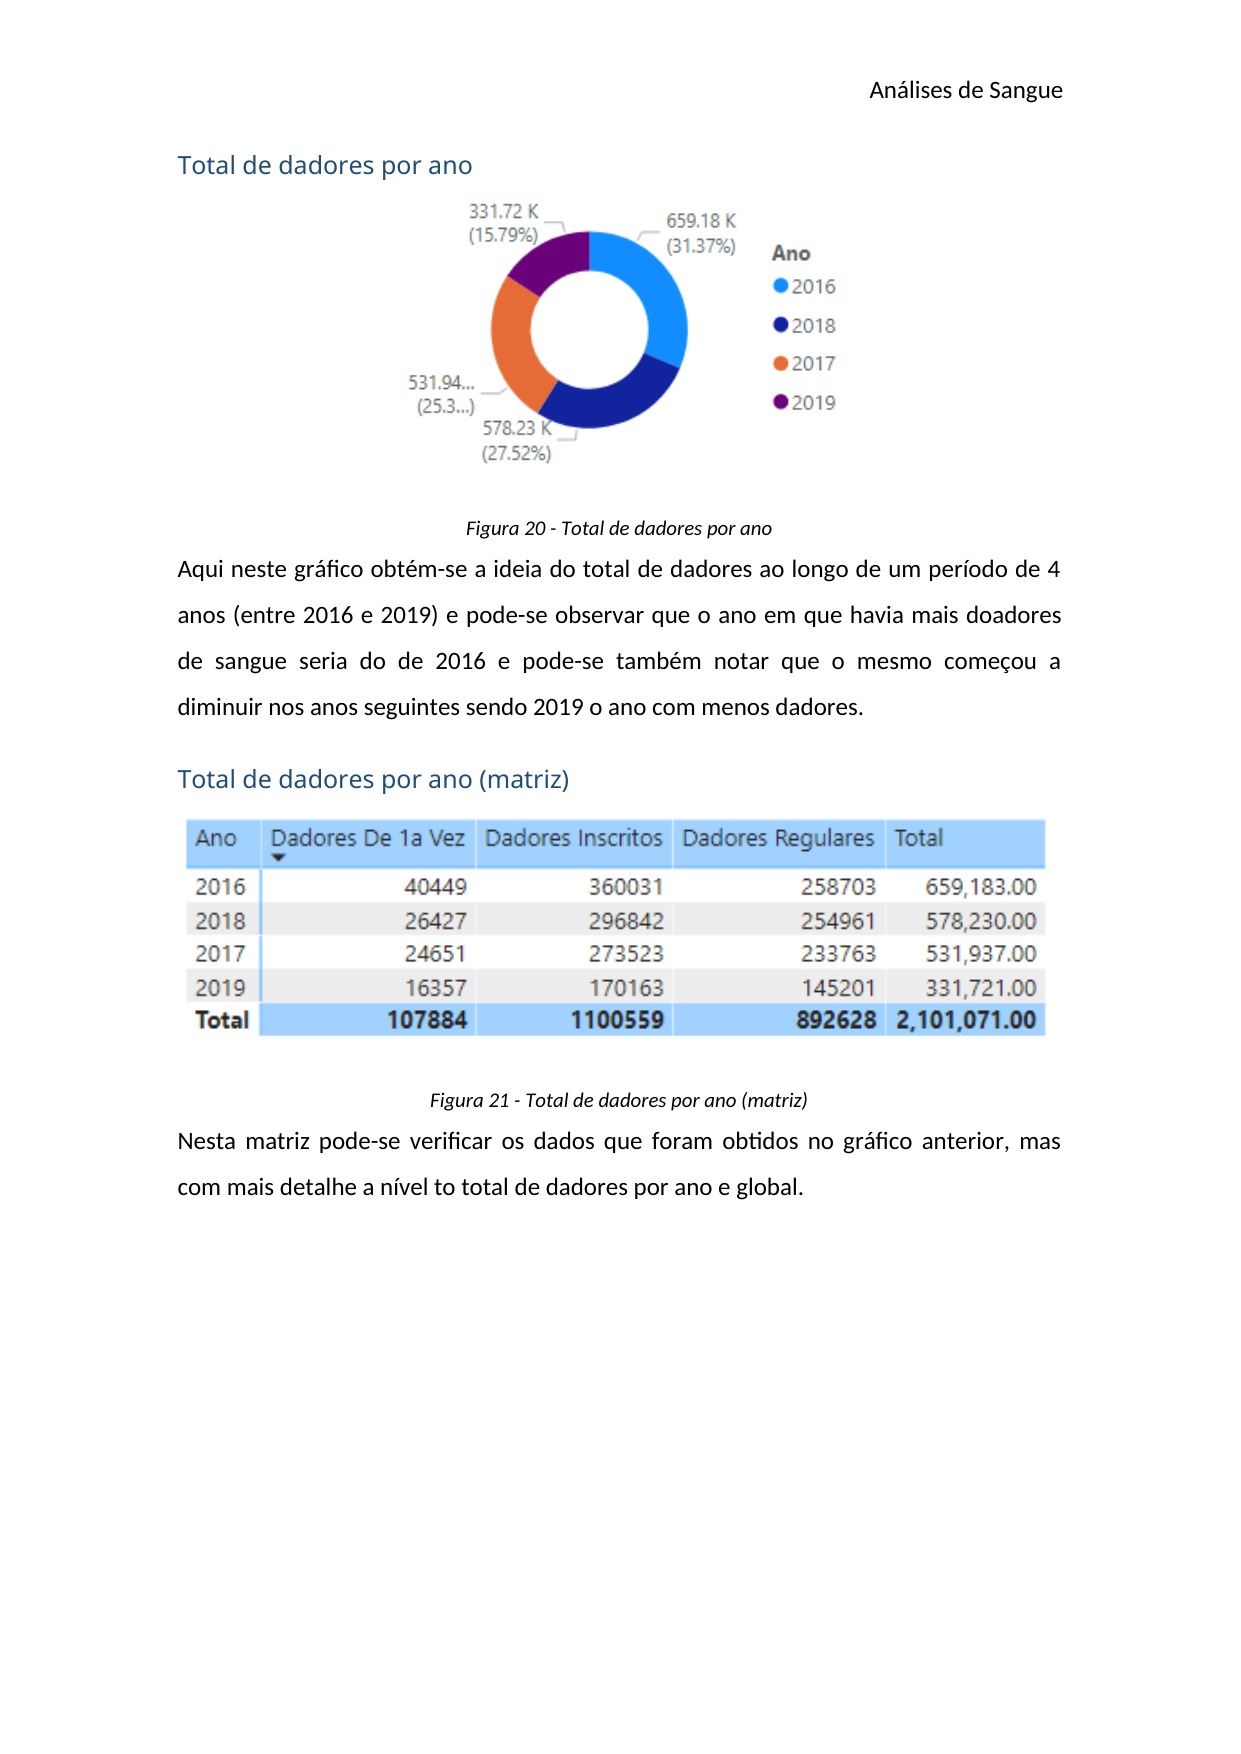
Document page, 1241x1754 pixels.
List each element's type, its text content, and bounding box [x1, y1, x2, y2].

picture [185, 812, 1055, 1047]
text Aqui neste gráfico obtém-se a ideia do total de dadores ao longo de um período de 4 anos (entre 2016 e 2019) e pode-se observar que o ano em que havia mais doadores de sangue seria do de 2016 e pode-se também notar que o mesmo começou a diminuir nos anos seguintes sendo 2019 o ano com menos dadores. [177, 554, 1063, 721]
text Figura 20 - Total de dadores por ano [177, 516, 1063, 541]
subtitle Total de dadores por ano (matriz) [177, 762, 1063, 796]
text Figura 21 - Total de dadores por ano (matriz) [177, 1087, 1063, 1113]
text Nesta matriz pode-se verificar os dados que foram obtidos no gráfico anterior, mas com mais detalhe a nível to total de dadores por ano e global. [177, 1125, 1063, 1202]
subtitle Total de dadores por ano [177, 148, 1063, 182]
picture [392, 198, 848, 476]
